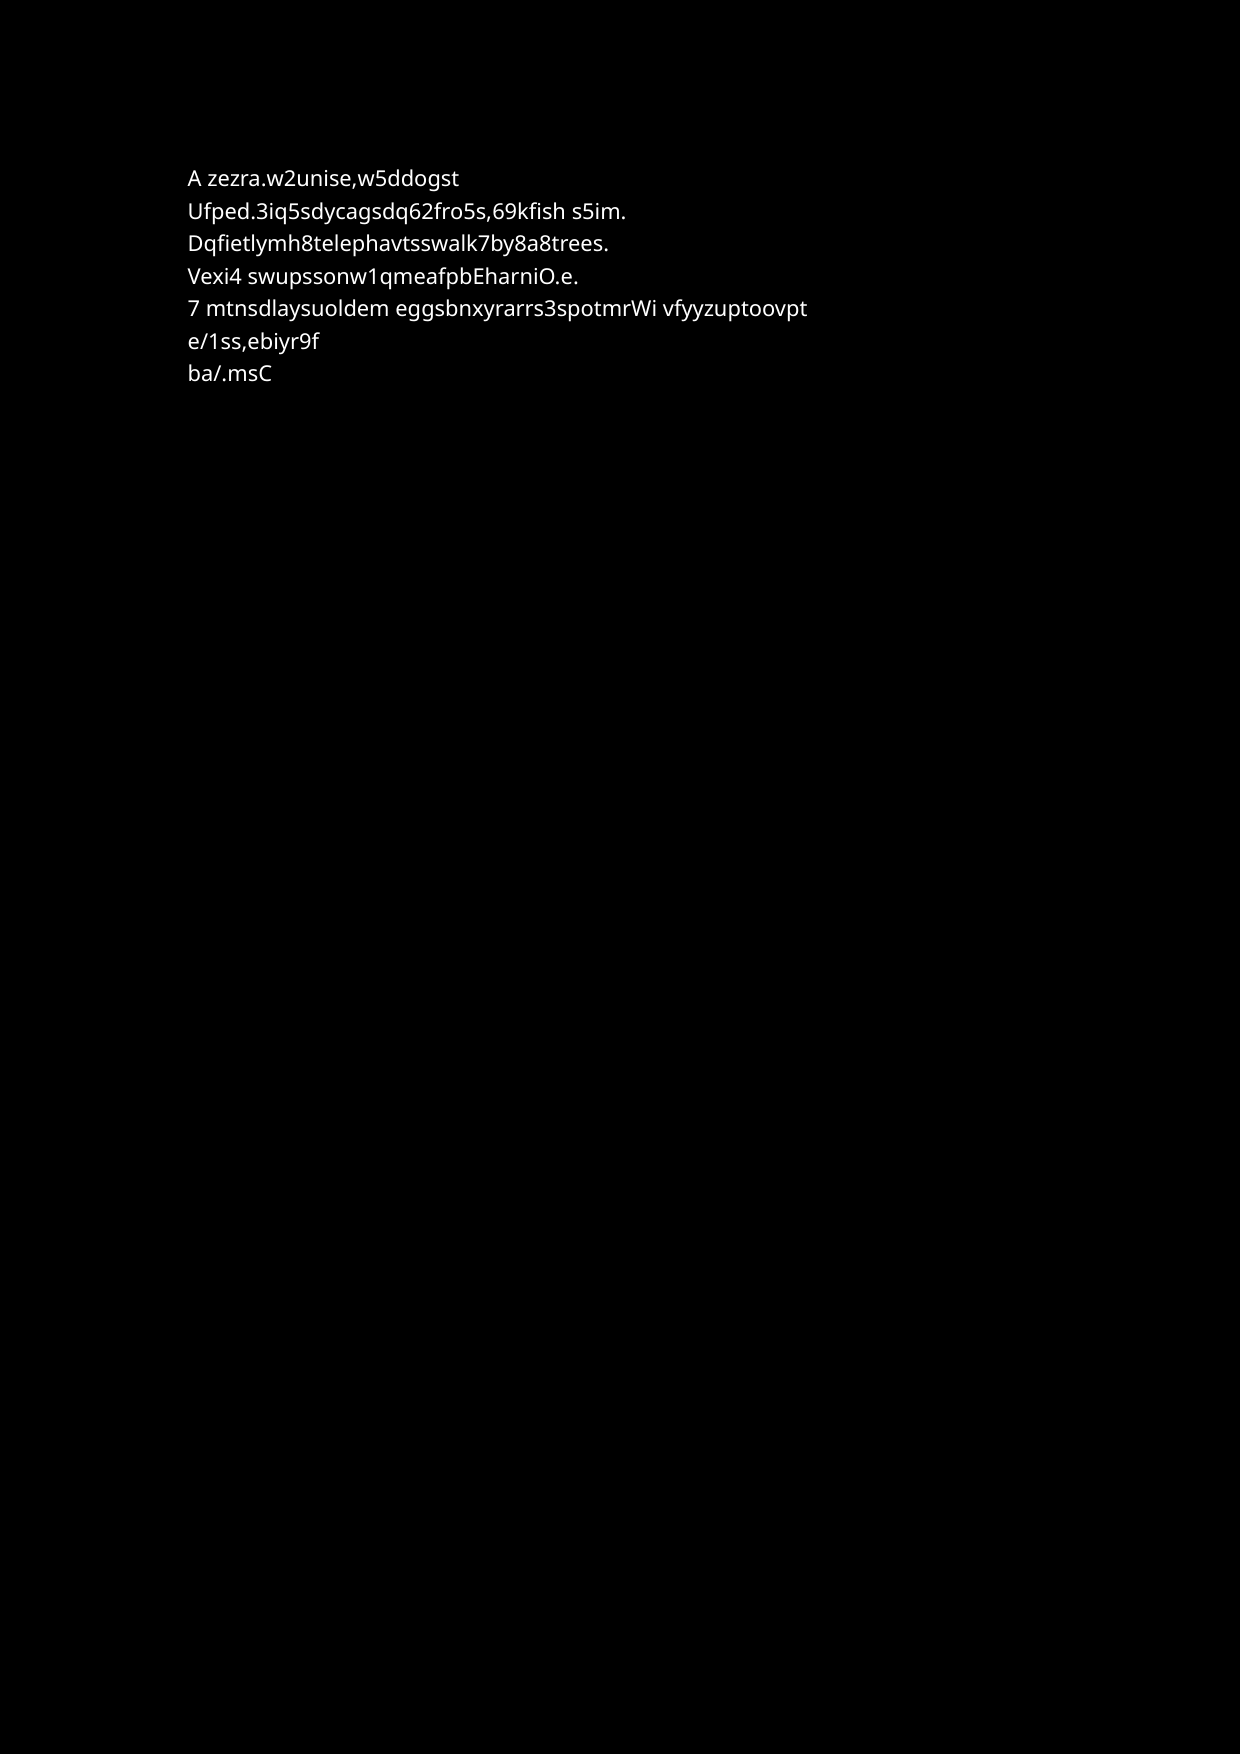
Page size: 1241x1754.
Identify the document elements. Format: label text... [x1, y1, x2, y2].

text Dqfietlymh8telephavtsswalk7by8a8trees. [187, 227, 1053, 259]
text A zezra.w2unise,w5ddogst [187, 162, 1053, 194]
text 7 mtnsdlaysuoldem eggsbnxyrarrs3spotmrWi vfyyzuptoovpt [187, 292, 1053, 324]
text Vexi4 swupssonw1qmeafpbEharniO.e. [187, 259, 1053, 292]
text Ufped.3iq5sdycagsdq62fro5s,69kfish s5im. [187, 194, 1053, 227]
text ba/.msC [187, 357, 1053, 389]
text e/1ss,ebiyr9f [187, 324, 1053, 357]
